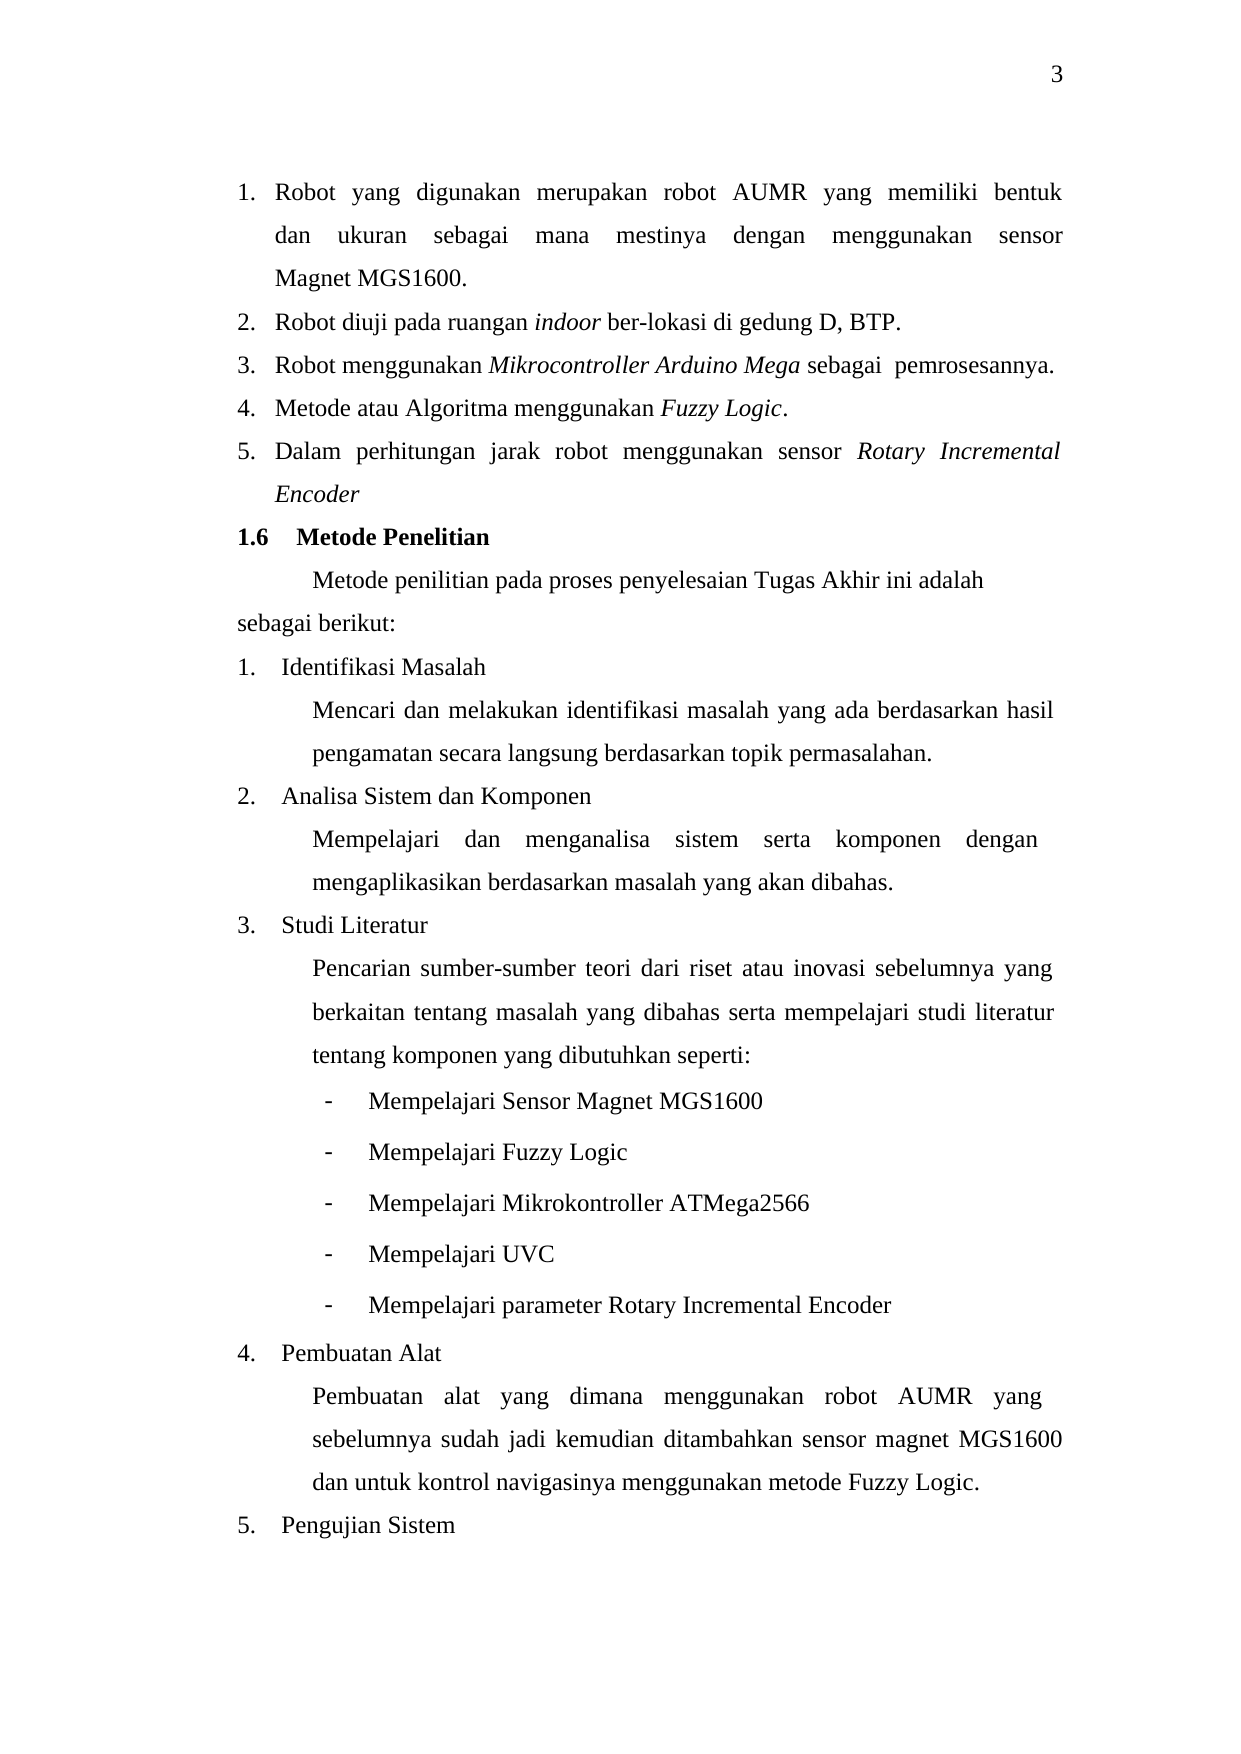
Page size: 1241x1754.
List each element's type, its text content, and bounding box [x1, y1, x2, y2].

text Mempelajari dan menganalisa sistem serta komponen dengan mengaplikasikan berdasarkan masalah yang akan dibahas. [237, 824, 1063, 896]
list Analisa Sistem dan Komponen [237, 781, 1063, 810]
list Robot menggunakan Mikrocontroller Arduino Mega sebagai pemrosesannya. [237, 350, 1063, 378]
list Studi Literatur [237, 910, 1063, 939]
list Robot diuji pada ruangan indoor ber-lokasi di gedung D, BTP. [237, 307, 1063, 335]
subtitle Metode Penelitian [237, 522, 1063, 551]
list Metode atau Algoritma menggunakan Fuzzy Logic. [237, 393, 1063, 422]
list Mempelajari Fuzzy Logic [324, 1134, 1063, 1168]
list Mempelajari parameter Rotary Incremental Encoder [324, 1287, 1063, 1321]
list Mempelajari UVC [324, 1236, 1063, 1270]
text Mencari dan melakukan identifikasi masalah yang ada berdasarkan hasil pengamatan secara langsung berdasarkan topik permasalahan. [237, 695, 1063, 767]
list Dalam perhitungan jarak robot menggunakan sensor Rotary Incremental Encoder [237, 436, 1063, 508]
list Mempelajari Mikrokontroller ATMega2566 [324, 1185, 1063, 1219]
list Robot yang digunakan merupakan robot AUMR yang memiliki bentuk dan ukuran sebagai mana mestinya dengan menggunakan sensor Magnet MGS1600. [237, 177, 1063, 292]
text Pencarian sumber-sumber teori dari riset atau inovasi sebelumnya yang berkaitan tentang masalah yang dibahas serta mempelajari studi literatur tentang komponen yang dibutuhkan seperti: [237, 953, 1063, 1068]
text Metode penilitian pada proses penyelesaian Tugas Akhir ini adalah sebagai berikut: [237, 565, 1063, 637]
text Pembuatan alat yang dimana menggunakan robot AUMR yang sebelumnya sudah jadi kemudian ditambahkan sensor magnet MGS1600 dan untuk kontrol navigasinya menggunakan metode Fuzzy Logic. [281, 1381, 1063, 1496]
list Identifikasi Masalah [237, 652, 1063, 680]
list Pengujian Sistem [237, 1511, 1063, 1539]
list Mempelajari Sensor Magnet MGS1600 [324, 1083, 1063, 1117]
list Pembuatan Alat [237, 1338, 1063, 1367]
